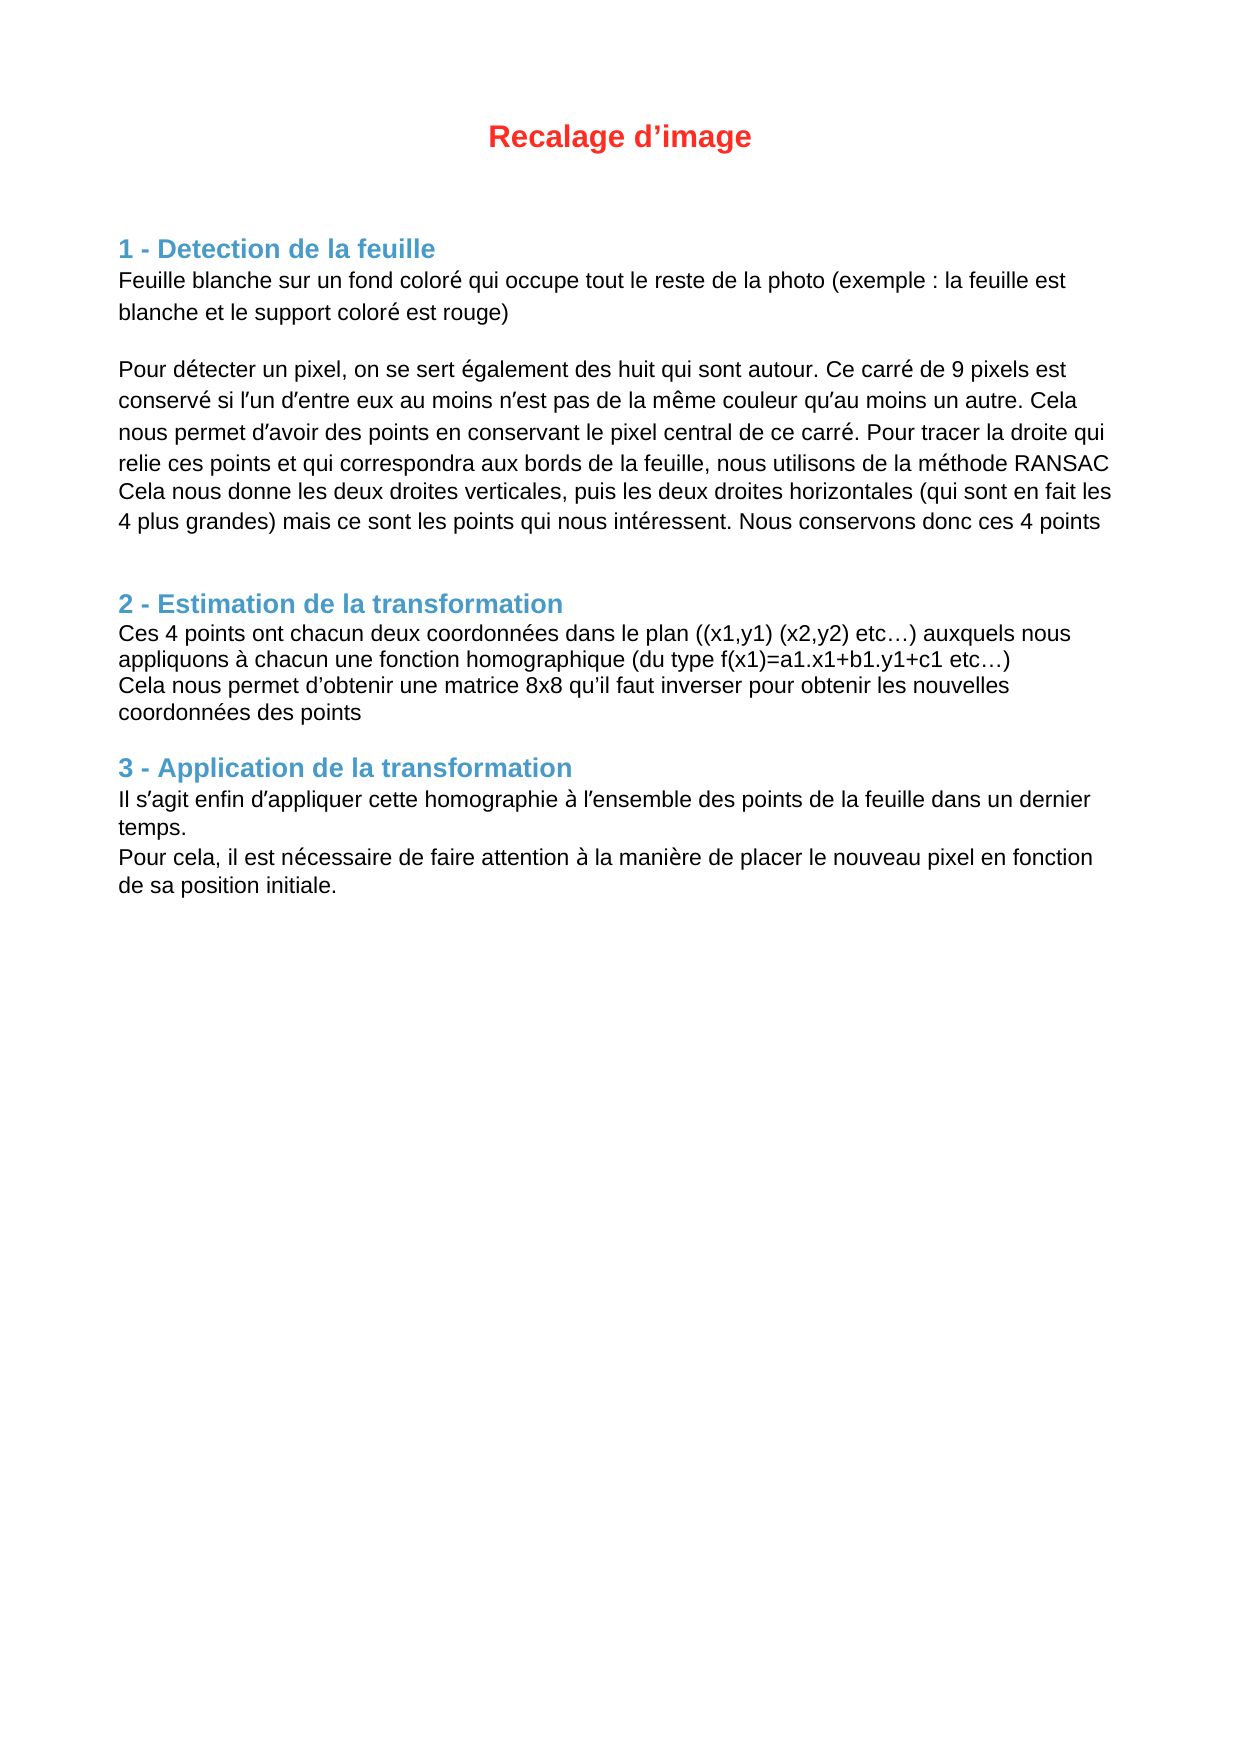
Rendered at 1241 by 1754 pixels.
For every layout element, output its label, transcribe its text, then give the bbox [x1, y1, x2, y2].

text Il s’agit enfin d’appliquer cette homographie à l’ensemble des points de la feuille dans un dernier temps. [118, 783, 1122, 840]
text Recalage d’image [118, 118, 1122, 154]
text 3 - Application de la transformation [118, 752, 1122, 783]
text Cela nous permet d’obtenir une matrice 8x8 qu’il faut inverser pour obtenir les nouvelles coordonnées des points [118, 672, 1122, 725]
text Ces 4 points ont chacun deux coordonnées dans le plan ((x1,y1) (x2,y2) etc…) auxquels nous appliquons à chacun une fonction homographique (du type f(x1)=a1.x1+b1.y1+c1 etc…) [118, 620, 1122, 672]
text Feuille blanche sur un fond coloré qui occupe tout le reste de la photo (exemple : la feuille est blanche et le support coloré est rouge) [118, 264, 1122, 327]
text 2 - Estimation de la transformation [118, 588, 1122, 620]
text Pour détecter un pixel, on se sert également des huit qui sont autour. Ce carré de 9 pixels est conservé si l’un d’entre eux au moins n’est pas de la même couleur qu’au moins un autre. Cela nous permet d’avoir des points en conservant le pixel central de ce carré. Pour tracer la droite qui relie ces points et qui correspondra aux bords de la feuille, nous utilisons de la méthode RANSAC [118, 353, 1122, 478]
text Cela nous donne les deux droites verticales, puis les deux droites horizontales (qui sont en fait les 4 plus grandes) mais ce sont les points qui nous intéressent. Nous conservons donc ces 4 points [118, 478, 1122, 536]
text 1 - Detection de la feuille [118, 233, 1122, 264]
text Pour cela, il est nécessaire de faire attention à la manière de placer le nouveau pixel en fonction de sa position initiale. [118, 840, 1122, 898]
